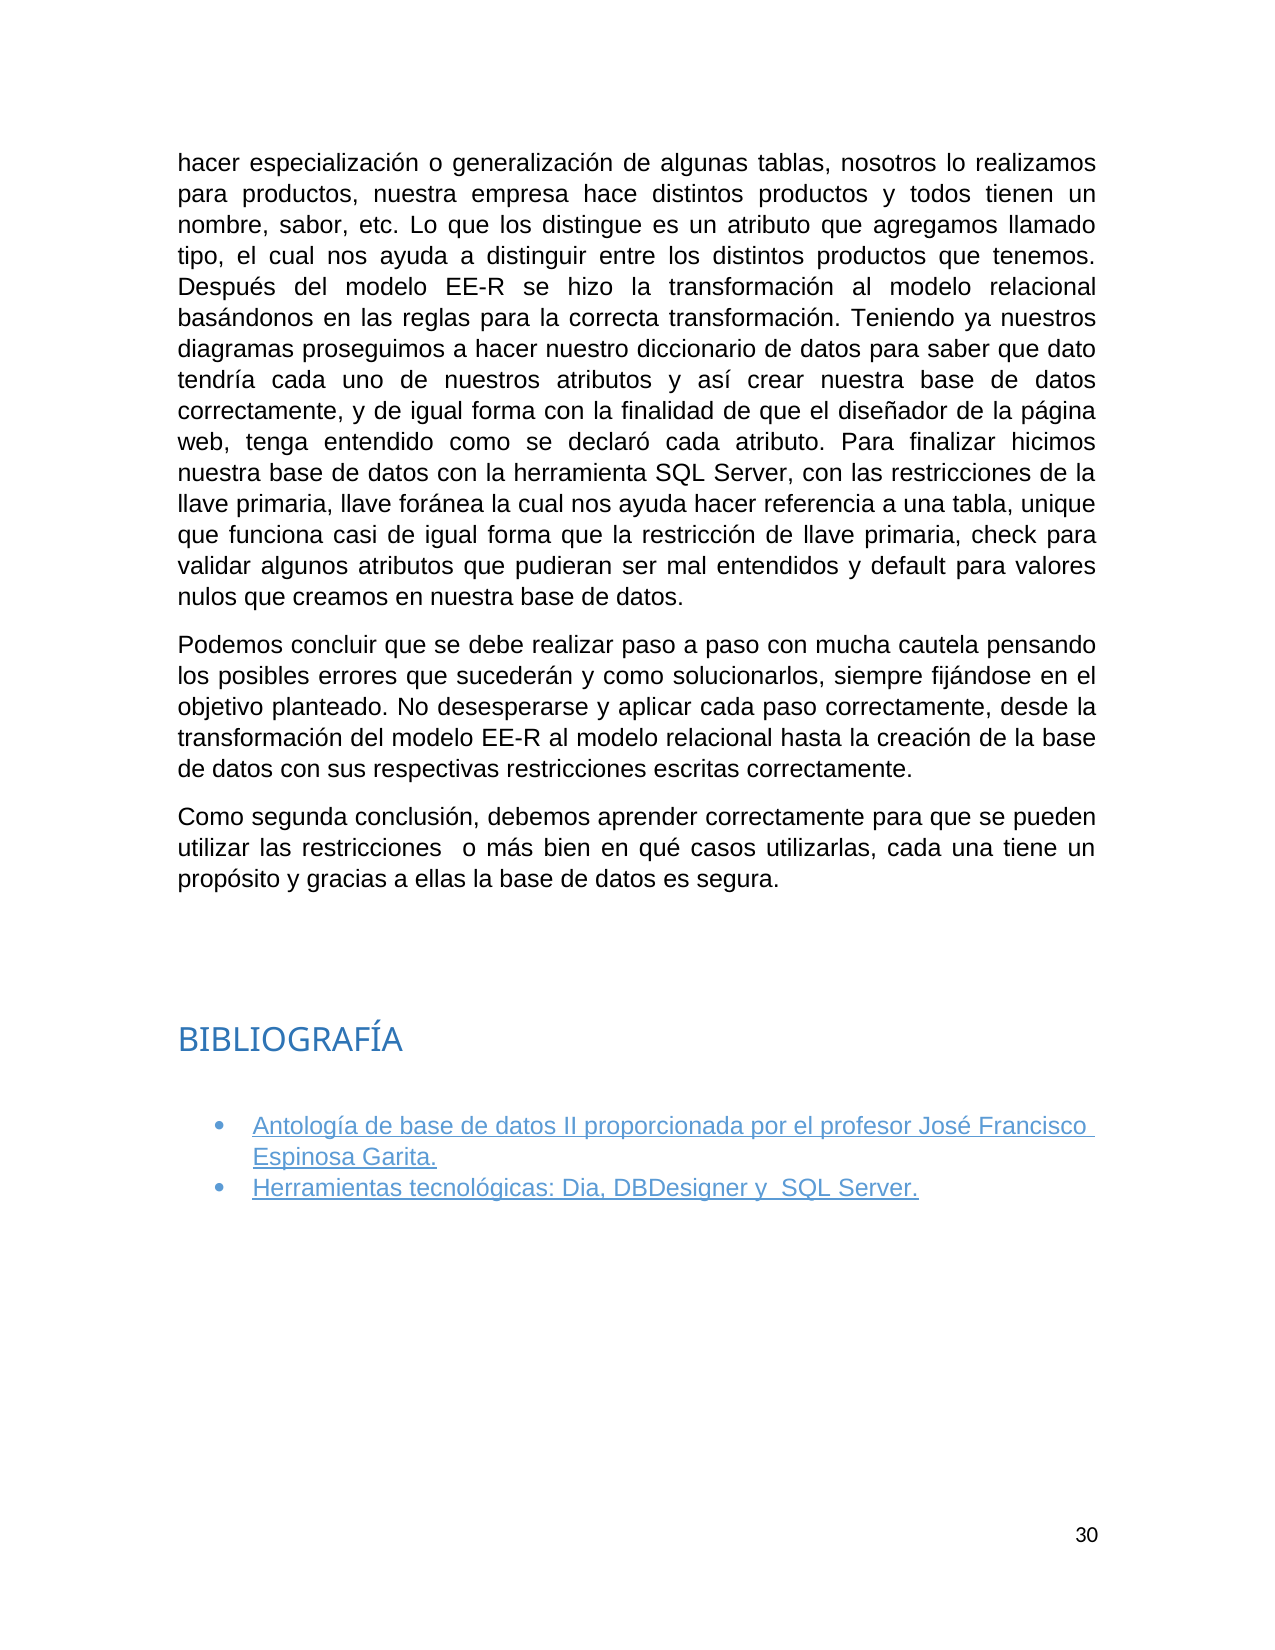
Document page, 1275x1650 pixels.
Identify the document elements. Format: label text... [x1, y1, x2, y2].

text Como segunda conclusión, debemos aprender correctamente para que se pueden utilizar las restricciones o más bien en qué casos utilizarlas, cada una tiene un propósito y gracias a ellas la base de datos es segura. [177, 802, 1098, 893]
text Podemos concluir que se debe realizar paso a paso con mucha cautela pensando los posibles errores que sucederán y como solucionarlos, siempre fijándose en el objetivo planteado. No desesperarse y aplicar cada paso correctamente, desde la transformación del modelo EE-R al modelo relacional hasta la creación de la base de datos con sus respectivas restricciones escritas correctamente. [177, 630, 1098, 783]
list Herramientas tecnológicas: Dia, DBDesigner y SQL Server. [215, 1173, 1098, 1202]
subtitle BIBLIOGRAFÍA [177, 1015, 1098, 1061]
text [177, 148, 1098, 611]
list Antología de base de datos II proporcionada por el profesor José Francisco Espinosa Garita. [215, 1111, 1098, 1171]
